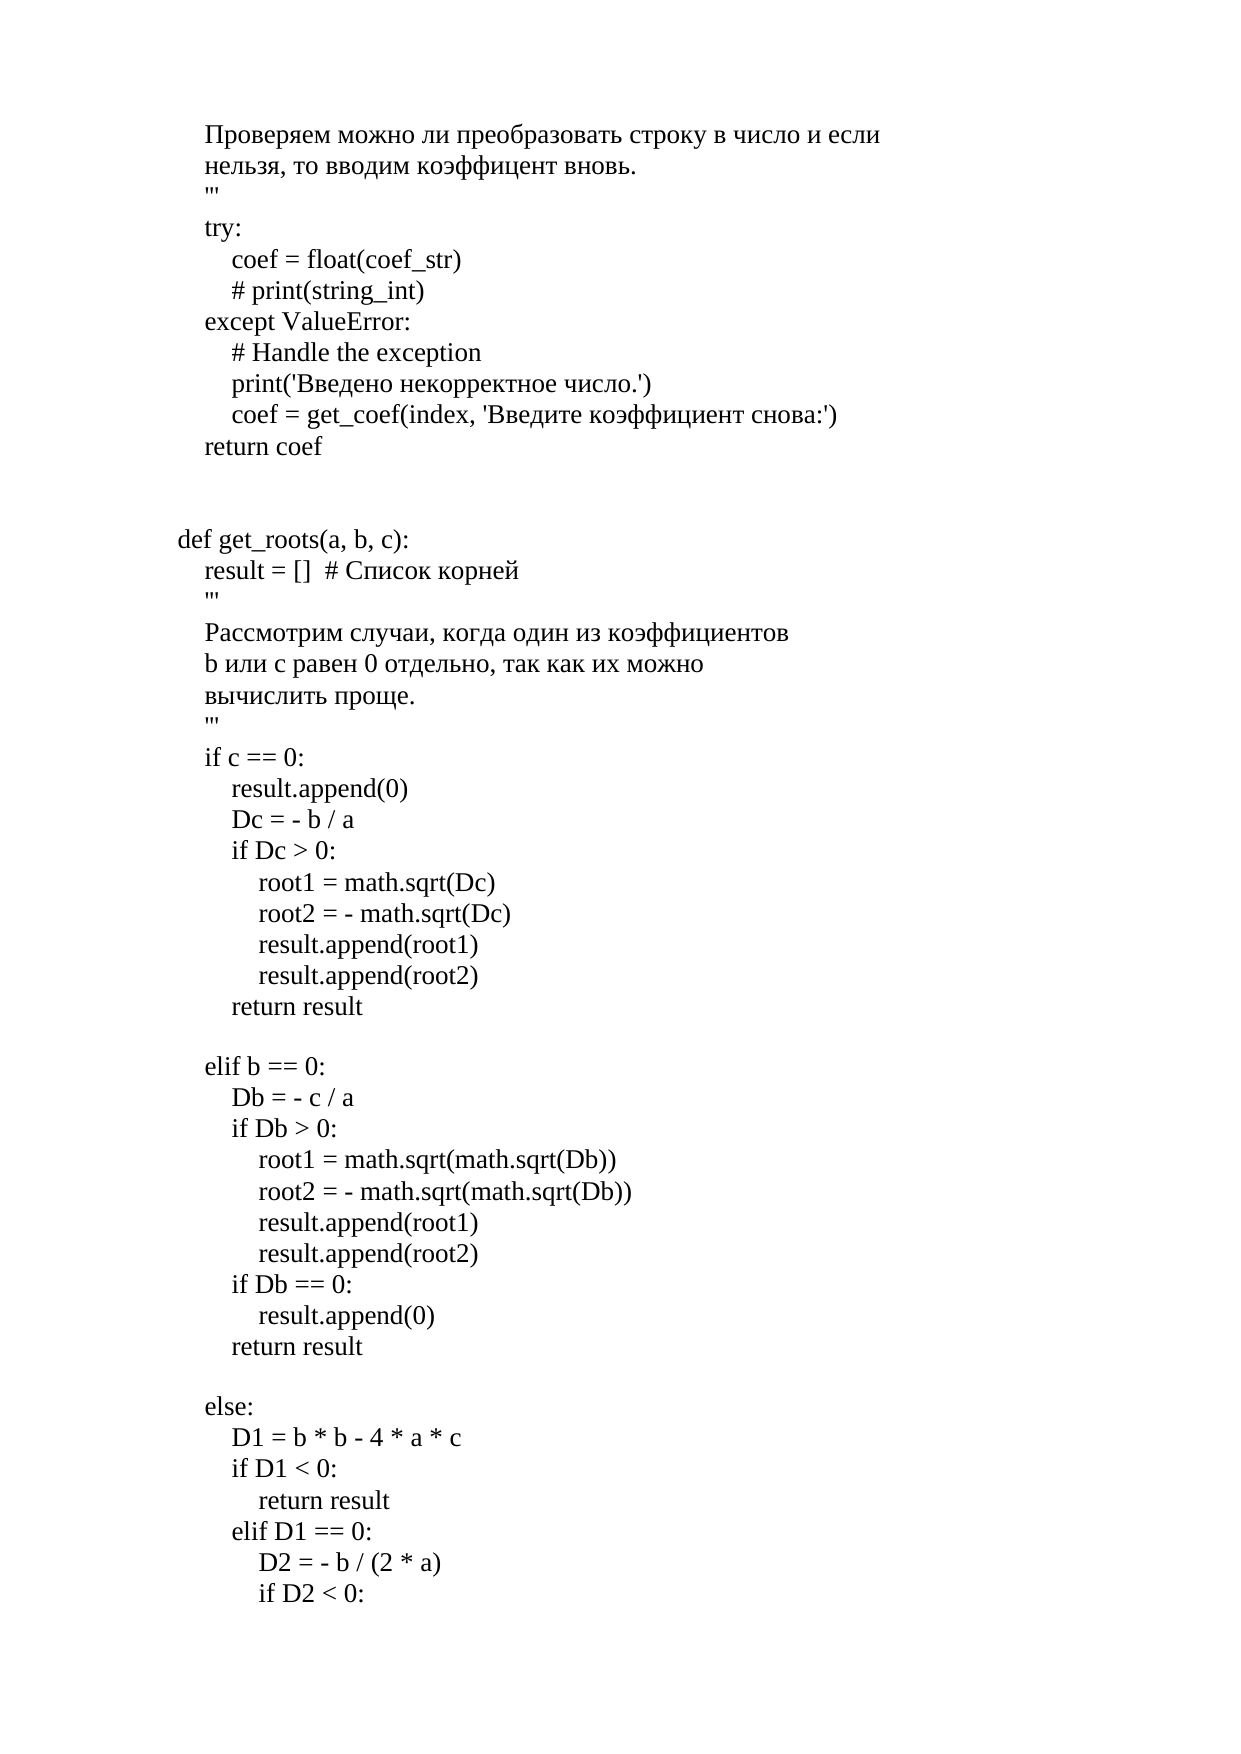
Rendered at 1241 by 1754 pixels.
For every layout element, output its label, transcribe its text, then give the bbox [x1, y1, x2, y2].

text Db = - c / a [177, 1081, 1152, 1112]
text # print(string_int) [177, 274, 1152, 305]
text ''' [177, 180, 1152, 212]
text def get_roots(a, b, c): [177, 523, 1152, 554]
text if Db == 0: [177, 1268, 1152, 1299]
text if D1 < 0: [177, 1453, 1152, 1484]
text result.append(root1) [177, 928, 1152, 959]
text result.append(root2) [177, 959, 1152, 990]
text coef = get_coef(index, 'Введите коэффициент снова:') [177, 398, 1152, 429]
text root2 = - math.sqrt(Dc) [177, 897, 1152, 928]
text Проверяем можно ли преобразовать строку в число и если [177, 118, 1152, 149]
text # Handle the exception [177, 336, 1152, 367]
text root1 = math.sqrt(Dc) [177, 866, 1152, 897]
text result.append(0) [177, 1299, 1152, 1330]
text print('Введено некорректное число.') [177, 367, 1152, 398]
text if c == 0: [177, 741, 1152, 772]
text try: [177, 212, 1152, 243]
text result.append(0) [177, 772, 1152, 803]
text if D2 < 0: [177, 1577, 1152, 1608]
text root2 = - math.sqrt(math.sqrt(Db)) [177, 1175, 1152, 1206]
text elif D1 == 0: [177, 1515, 1152, 1546]
text b или c равен 0 отдельно, так как их можно [177, 648, 1152, 679]
text Рассмотрим случаи, когда один из коэффициентов [177, 616, 1152, 648]
text return result [177, 990, 1152, 1021]
text result.append(root1) [177, 1206, 1152, 1237]
text elif b == 0: [177, 1050, 1152, 1081]
text coef = float(coef_str) [177, 243, 1152, 274]
text return result [177, 1484, 1152, 1515]
text ''' [177, 585, 1152, 616]
text if Dc > 0: [177, 834, 1152, 866]
text except ValueError: [177, 305, 1152, 336]
text вычислить проще. [177, 679, 1152, 710]
text result = [] # Cписок корней [177, 554, 1152, 585]
text if Db > 0: [177, 1112, 1152, 1143]
text root1 = math.sqrt(math.sqrt(Db)) [177, 1143, 1152, 1175]
text Dc = - b / a [177, 803, 1152, 834]
text result.append(root2) [177, 1237, 1152, 1268]
text return coef [177, 429, 1152, 461]
text else: [177, 1390, 1152, 1421]
text D2 = - b / (2 * a) [177, 1546, 1152, 1577]
text D1 = b * b - 4 * a * c [177, 1421, 1152, 1453]
text нельзя, то вводим коэффицент вновь. [177, 149, 1152, 180]
text return result [177, 1330, 1152, 1362]
text ''' [177, 710, 1152, 741]
